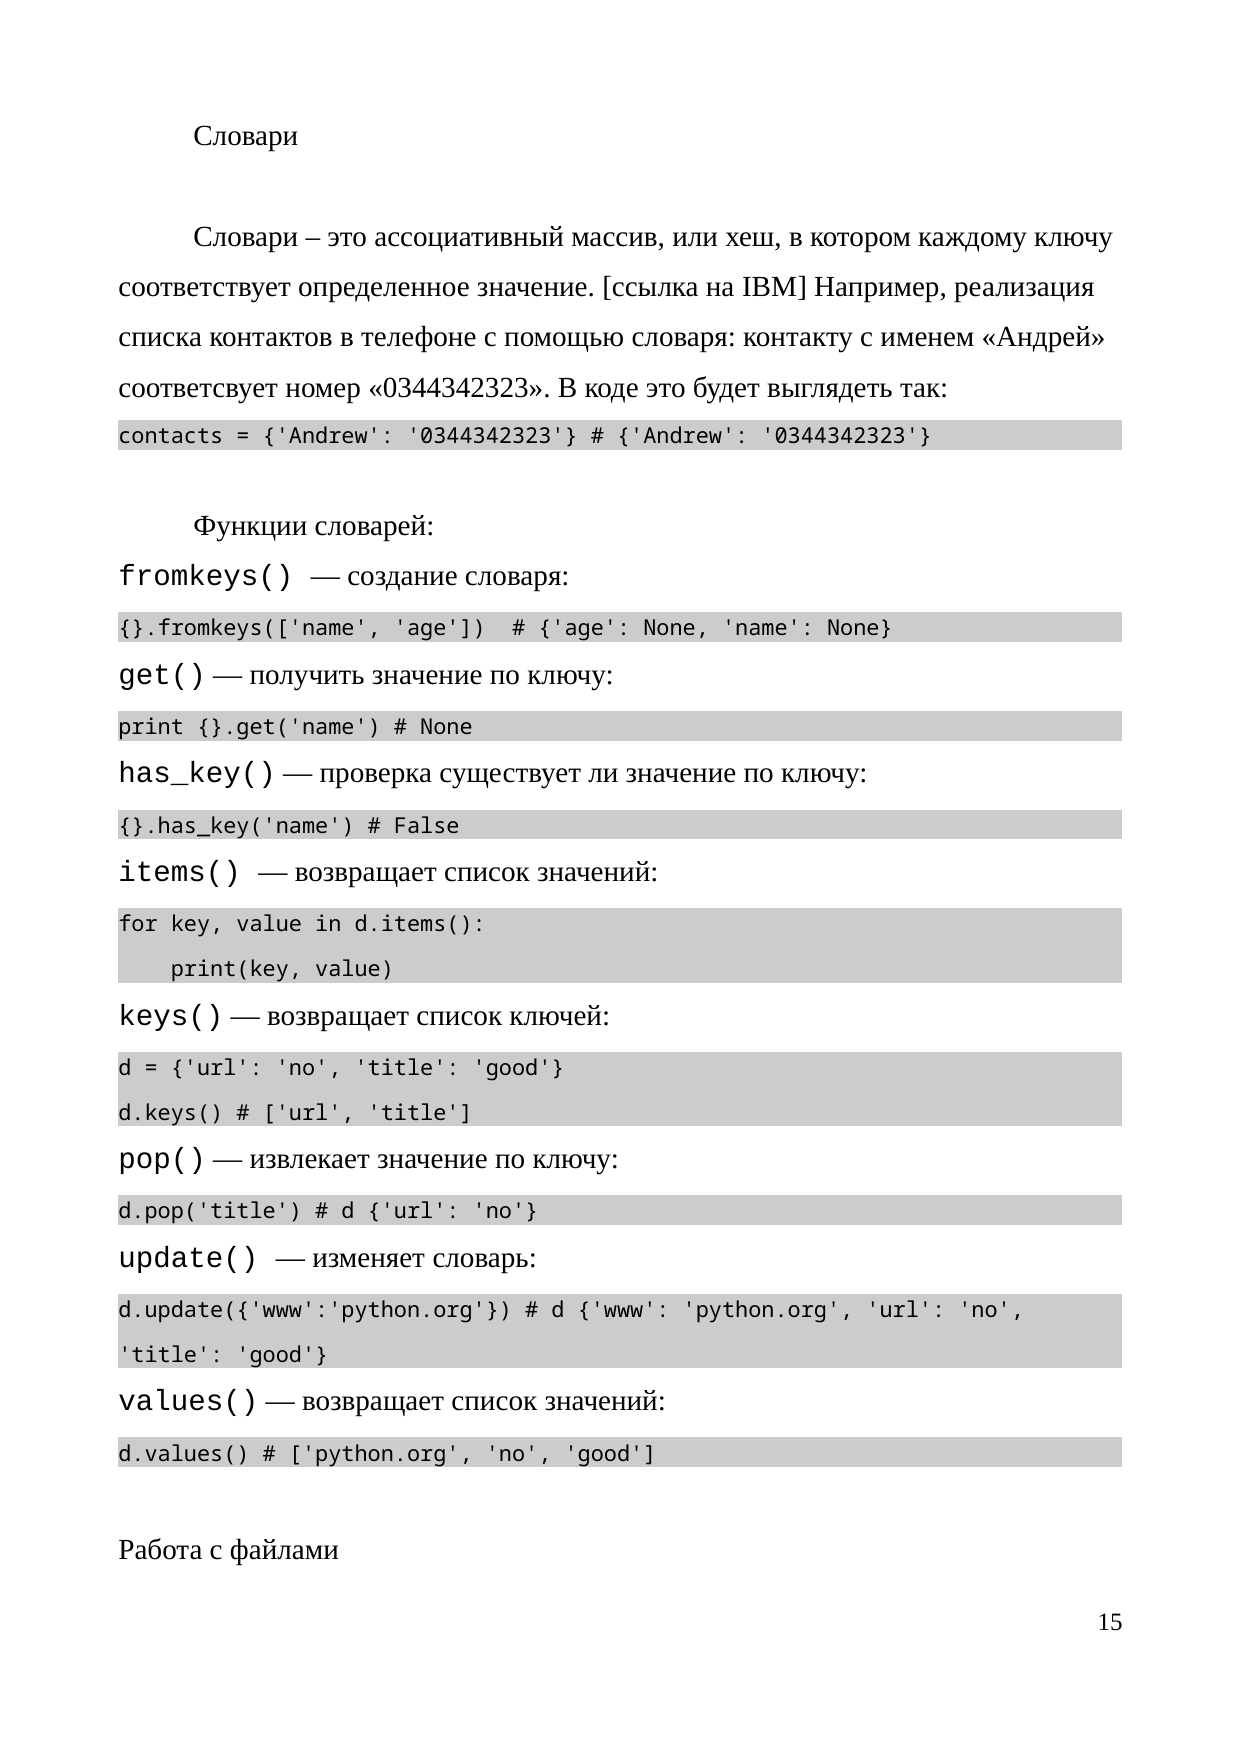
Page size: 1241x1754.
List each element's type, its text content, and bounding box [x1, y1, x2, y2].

text d.values() # ['python.org', 'no', 'good'] [118, 1437, 1122, 1467]
text Работа с файлами [118, 1532, 1122, 1566]
text d.keys() # ['url', 'title'] [118, 1097, 1122, 1126]
text d.pop('title') # d {'url': 'no'} [118, 1195, 1122, 1225]
text values() — возвращает список значений: [118, 1383, 1122, 1419]
text has_key() — проверка существует ли значение по ключу: [118, 756, 1122, 792]
text pop() — извлекает значение по ключу: [118, 1141, 1122, 1177]
text Словари [118, 118, 1122, 152]
text update() — изменяет словарь: [118, 1240, 1122, 1276]
text {}.fromkeys(['name', 'age']) # {'age': None, 'name': None} [118, 612, 1122, 642]
text {}.has_key('name') # False [118, 810, 1122, 839]
text for key, value in d.items(): [118, 908, 1122, 938]
text d.update({'www':'python.org'}) # d {'www': 'python.org', 'url': 'no', 'title': 'good'} [118, 1294, 1122, 1368]
text get() — получить значение по ключу: [118, 657, 1122, 693]
text items() — возвращает список значений: [118, 854, 1122, 890]
text contacts = {'Andrew': '0344342323'} # {'Andrew': '0344342323'} [118, 420, 1122, 450]
text print(key, value) [118, 953, 1122, 983]
text keys() — возвращает список ключей: [118, 998, 1122, 1034]
text print {}.get('name') # None [118, 711, 1122, 741]
text d = {'url': 'no', 'title': 'good'} [118, 1052, 1122, 1082]
text Словари – это ассоциативный массив, или хеш, в котором каждому ключу соответствует определенное значение. [ссылка на IBM] Например, реализация списка контактов в телефоне с помощью словаря: контакту с именем «Андрей» соответсвует номер «0344342323». В коде это будет выглядеть так: [118, 219, 1122, 403]
text Функции словарей: [118, 508, 1122, 541]
text fromkeys() — создание словаря: [118, 558, 1122, 594]
